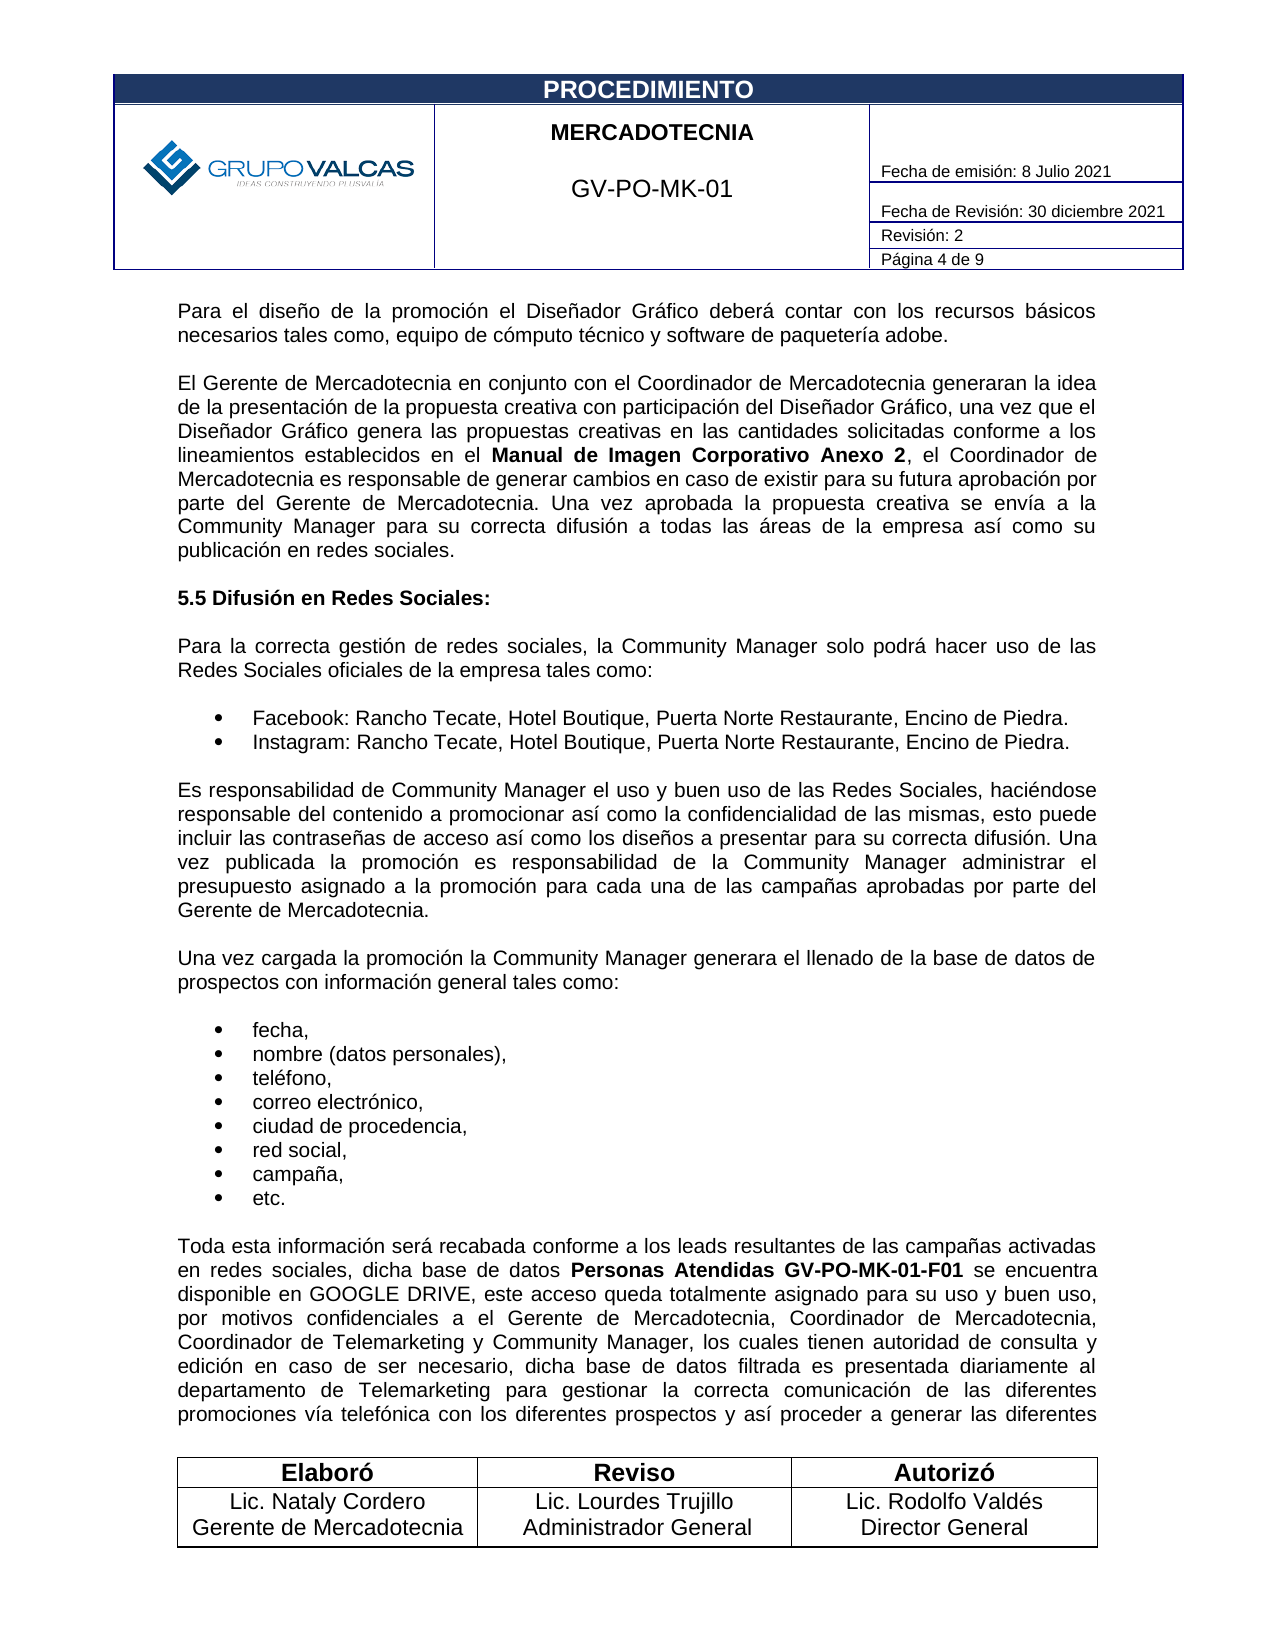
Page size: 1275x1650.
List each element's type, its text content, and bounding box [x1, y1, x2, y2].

list Instagram: Rancho Tecate, Hotel Boutique, Puerta Norte Restaurante, Encino de Piedra. [215, 730, 1098, 754]
text Para la correcta gestión de redes sociales, la Community Manager solo podrá hacer uso de las Redes Sociales oficiales de la empresa tales como: [177, 634, 1098, 682]
text Una vez cargada la promoción la Community Manager generara el llenado de la base de datos de prospectos con información general tales como: [177, 946, 1098, 994]
picture [125, 133, 424, 204]
list nombre (datos personales), [215, 1042, 1098, 1066]
list Facebook: Rancho Tecate, Hotel Boutique, Puerta Norte Restaurante, Encino de Piedra. [215, 706, 1098, 730]
list correo electrónico, [215, 1090, 1098, 1114]
list campaña, [215, 1162, 1098, 1186]
text El Gerente de Mercadotecnia en conjunto con el Coordinador de Mercadotecnia generaran la idea de la presentación de la propuesta creativa con participación del Diseñador Gráfico, una vez que el Diseñador Gráfico genera las propuestas creativas en las cantidades solicitadas conforme a los lineamientos establecidos en el Manual de Imagen Corporativo Anexo 2, el Coordinador de Mercadotecnia es responsable de generar cambios en caso de existir para su futura aprobación por parte del Gerente de Mercadotecnia. Una vez aprobada la propuesta creativa se envía a la Community Manager para su correcta difusión a todas las áreas de la empresa así como su publicación en redes sociales. [177, 371, 1098, 562]
list teléfono, [215, 1066, 1098, 1090]
list fecha, [215, 1018, 1098, 1042]
list etc. [215, 1186, 1098, 1210]
list red social, [215, 1138, 1098, 1162]
text Para el diseño de la promoción el Diseñador Gráfico deberá contar con los recursos básicos necesarios tales como, equipo de cómputo técnico y software de paquetería adobe. [177, 299, 1098, 347]
text 5.5 Difusión en Redes Sociales: [177, 586, 1098, 610]
list ciudad de procedencia, [215, 1114, 1098, 1138]
text Es responsabilidad de Community Manager el uso y buen uso de las Redes Sociales, haciéndose responsable del contenido a promocionar así como la confidencialidad de las mismas, esto puede incluir las contraseñas de acceso así como los diseños a presentar para su correcta difusión. Una vez publicada la promoción es responsabilidad de la Community Manager administrar el presupuesto asignado a la promoción para cada una de las campañas aprobadas por parte del Gerente de Mercadotecnia. [177, 778, 1098, 922]
